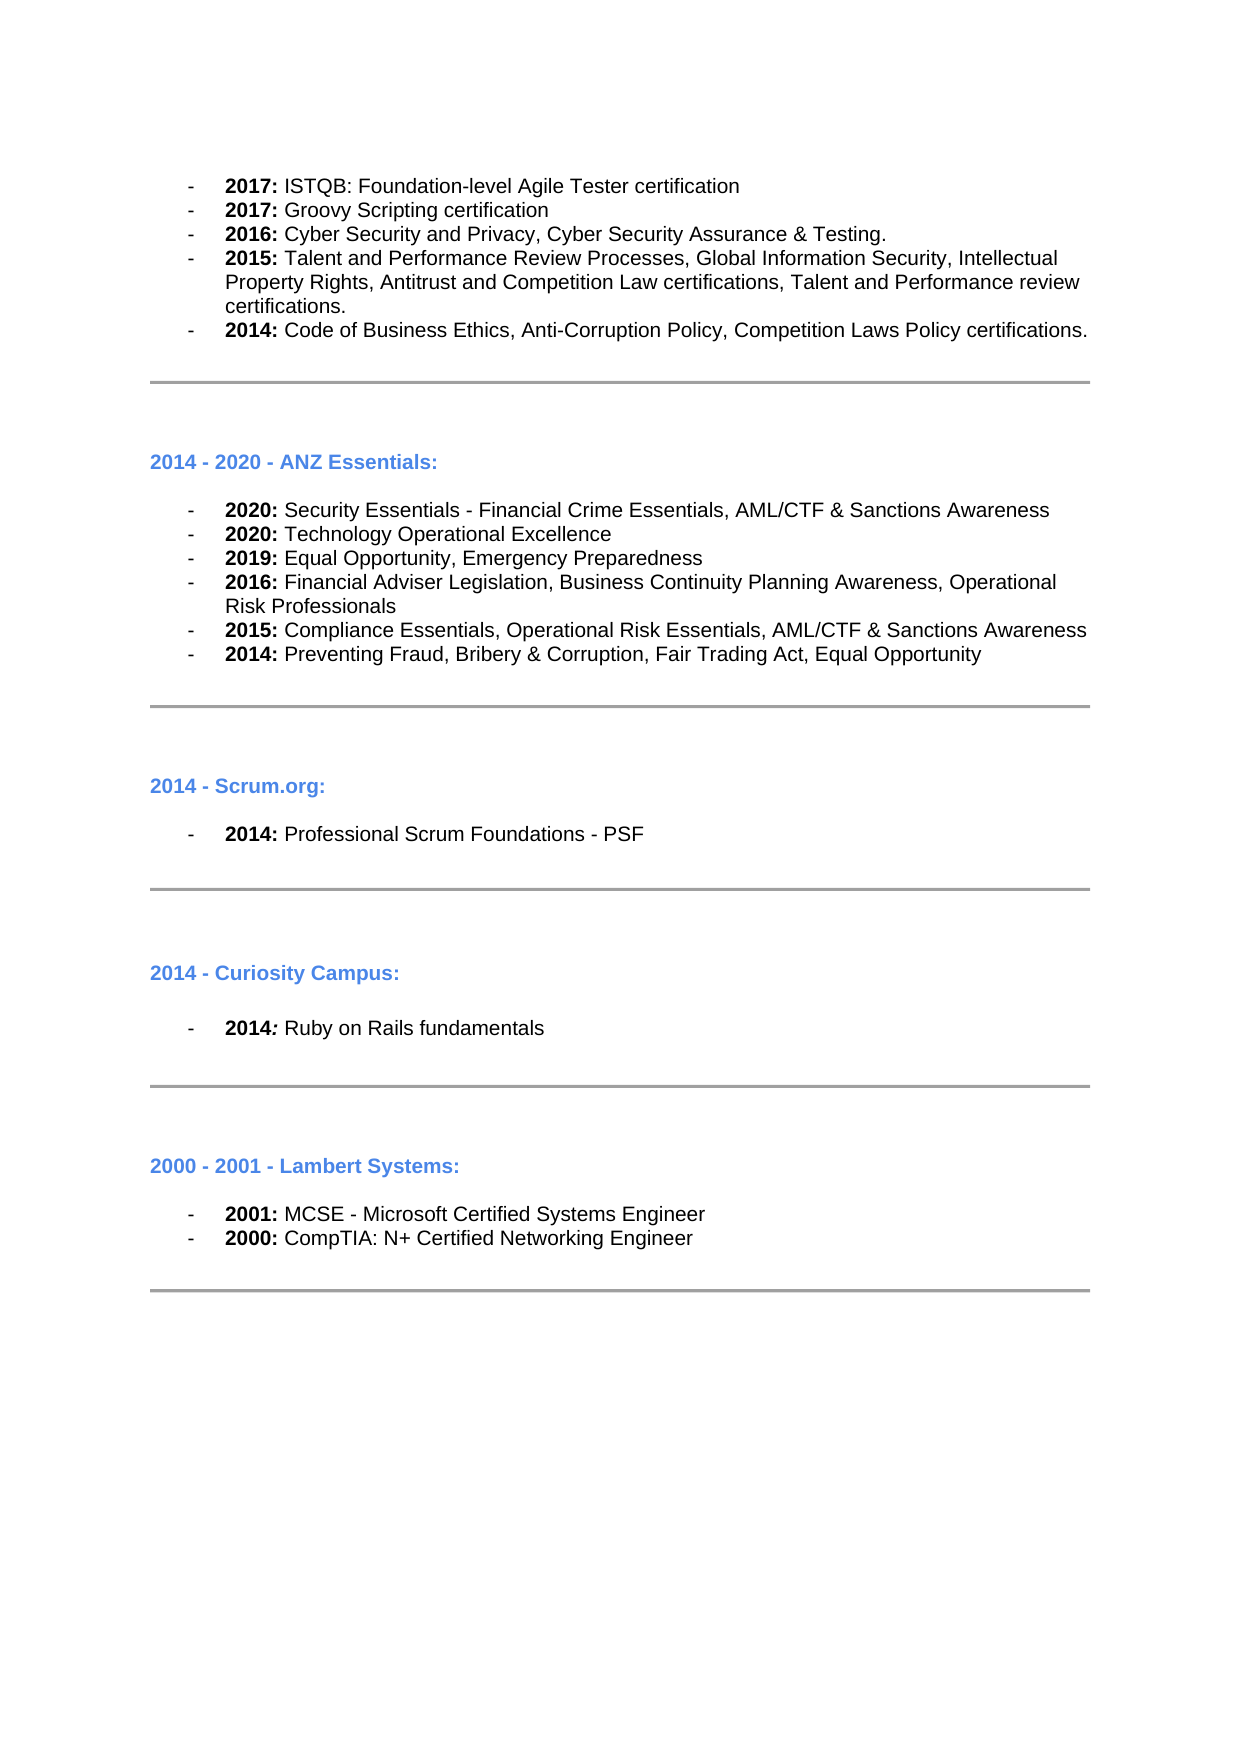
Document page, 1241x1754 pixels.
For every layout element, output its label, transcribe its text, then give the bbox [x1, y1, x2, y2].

list 2015: Talent and Performance Review Processes, Global Information Security, Intellectual Property Rights, Antitrust and Competition Law certifications, Talent and Performance review certifications. [187, 246, 1090, 318]
list 2014: Professional Scrum Foundations - PSF [187, 822, 1090, 846]
list 2020: Security Essentials - Financial Crime Essentials, AML/CTF & Sanctions Awareness [187, 498, 1090, 522]
list 2020: Technology Operational Excellence [187, 522, 1090, 546]
list 2016: ​​Cyber Security and Privacy, Cyber Security Assurance & Testing. [187, 222, 1090, 246]
text 2014 - Curiosity Campus: [150, 961, 1090, 985]
list 2017: Groovy Scripting certification [187, 198, 1090, 222]
list 2000: CompTIA: N+ Certified Networking Engineer [187, 1226, 1090, 1250]
list 2015: Compliance Essentials, Operational Risk Essentials, AML/CTF & Sanctions Awareness [187, 618, 1090, 642]
text 2014 - Scrum.org: [150, 774, 1090, 798]
list 2019: Equal Opportunity, Emergency Preparedness [187, 546, 1090, 570]
list 2014: Code of Business Ethics, Anti-Corruption Policy, Competition Laws Policy certifications. [187, 318, 1090, 342]
list 2014: Preventing Fraud, Bribery & Corruption, Fair Trading Act, Equal Opportunity [187, 642, 1090, 666]
text 2000 - 2001 - Lambert Systems: [150, 1154, 1090, 1178]
text 2014 - 2020 - ANZ Essentials: [150, 450, 1090, 474]
list 2001: MCSE - Microsoft Certified Systems Engineer [187, 1202, 1090, 1226]
list 2014: Ruby on Rails fundamentals [187, 1016, 1090, 1040]
list 2016: Financial Adviser Legislation, Business Continuity Planning Awareness, Operational Risk Professionals [187, 570, 1090, 618]
list 2017: ISTQB: Foundation-level Agile Tester certification [187, 174, 1090, 198]
